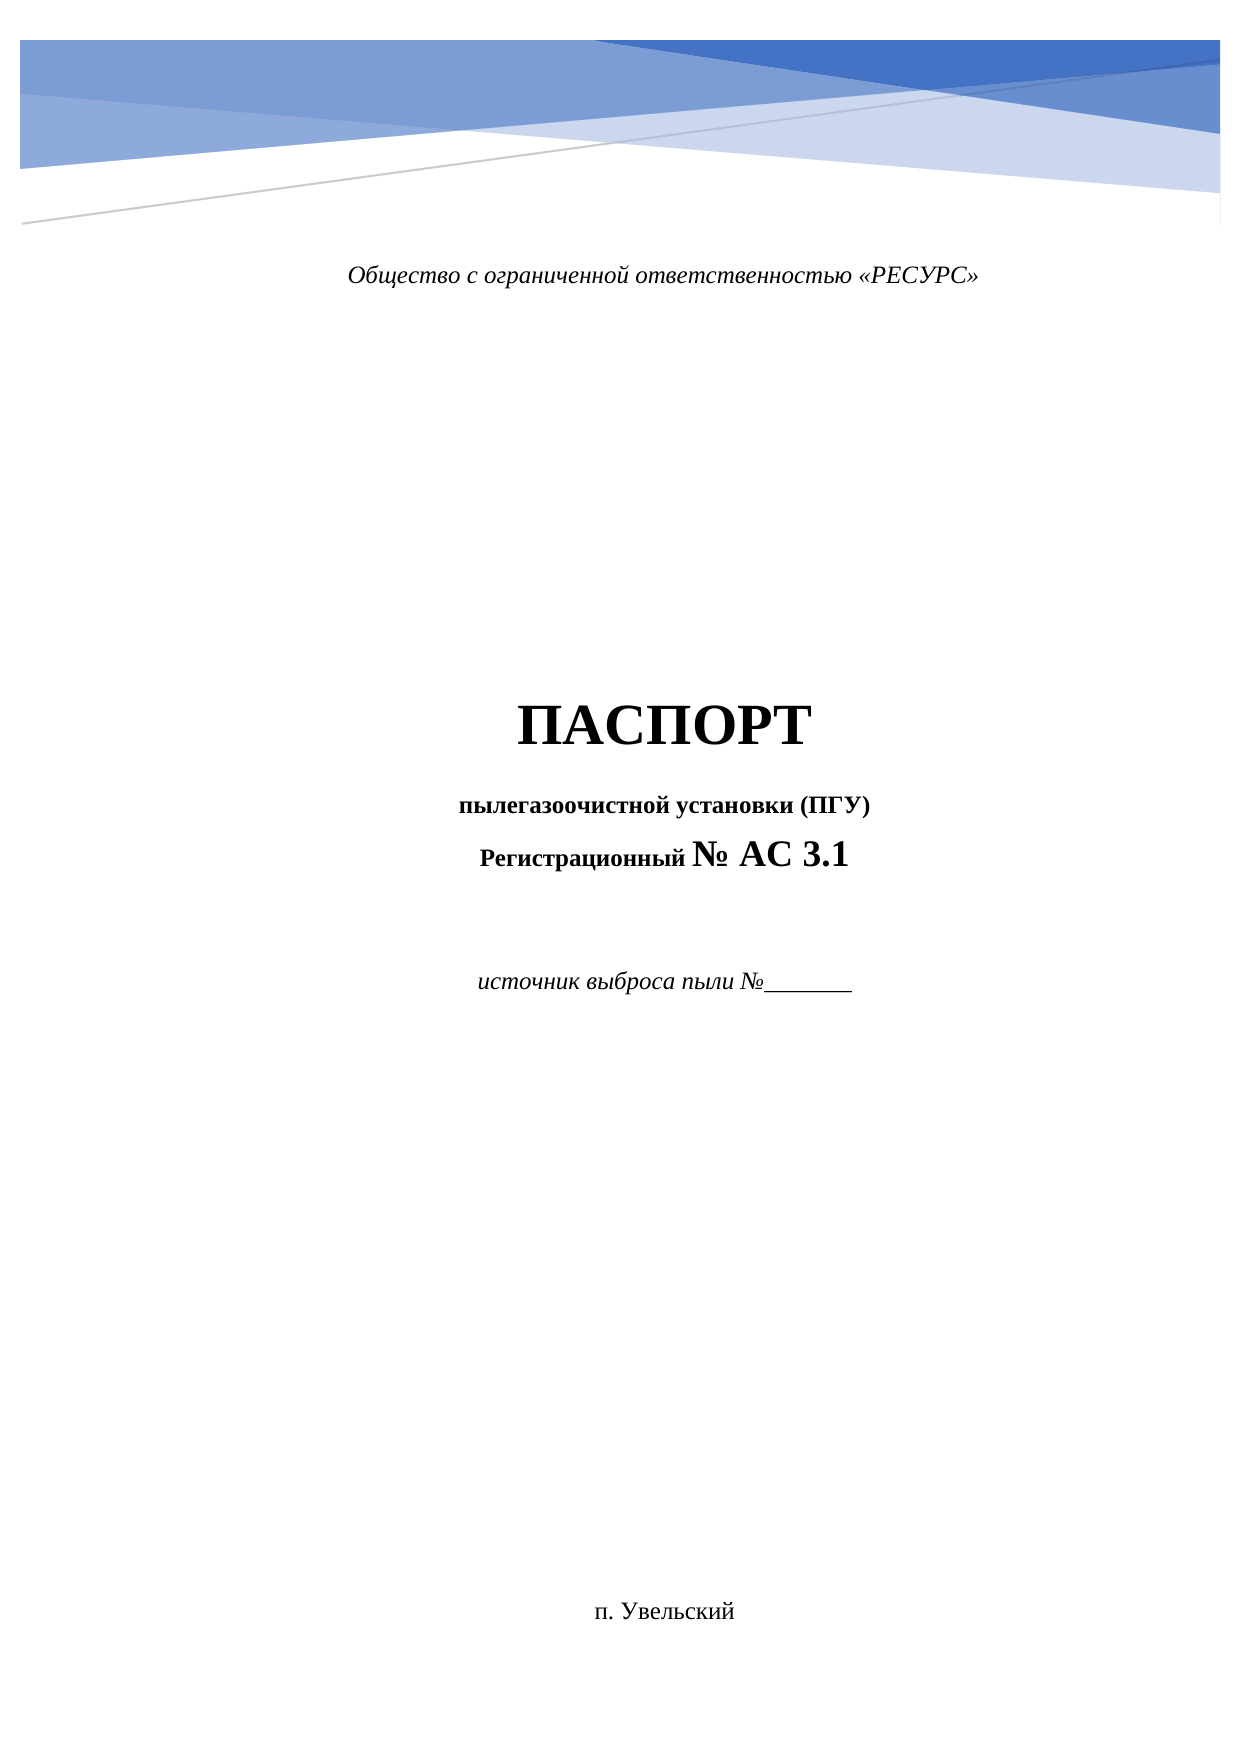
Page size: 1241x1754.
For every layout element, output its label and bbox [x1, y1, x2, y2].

picture [20, 40, 1221, 240]
